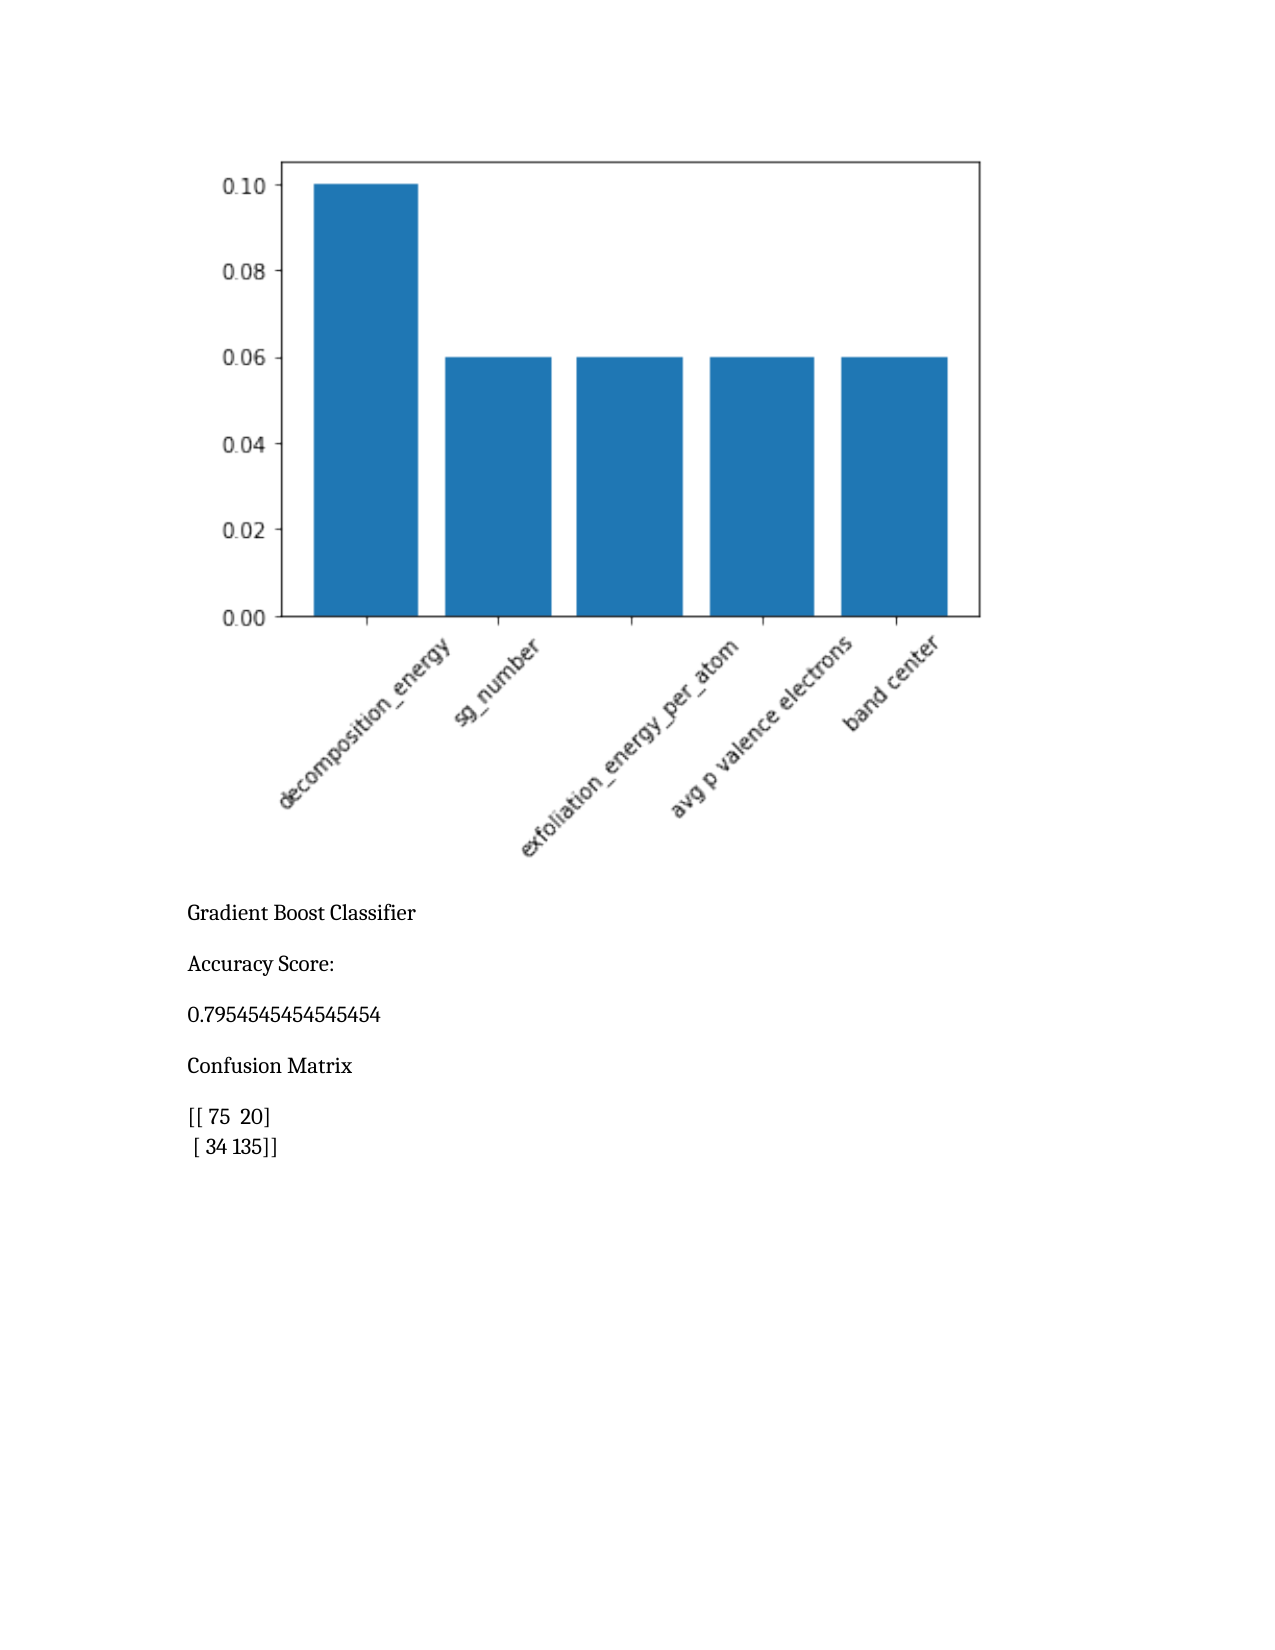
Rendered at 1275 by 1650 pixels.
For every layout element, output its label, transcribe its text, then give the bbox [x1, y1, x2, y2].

text 0.7954545454545454 [187, 1002, 1087, 1028]
text Accuracy Score: [187, 951, 1087, 977]
text Confusion Matrix [187, 1053, 1087, 1079]
text [[ 75 20] [ 34 135]] [187, 1104, 1087, 1160]
picture [206, 150, 994, 875]
text Gradient Boost Classifier [187, 900, 1087, 926]
